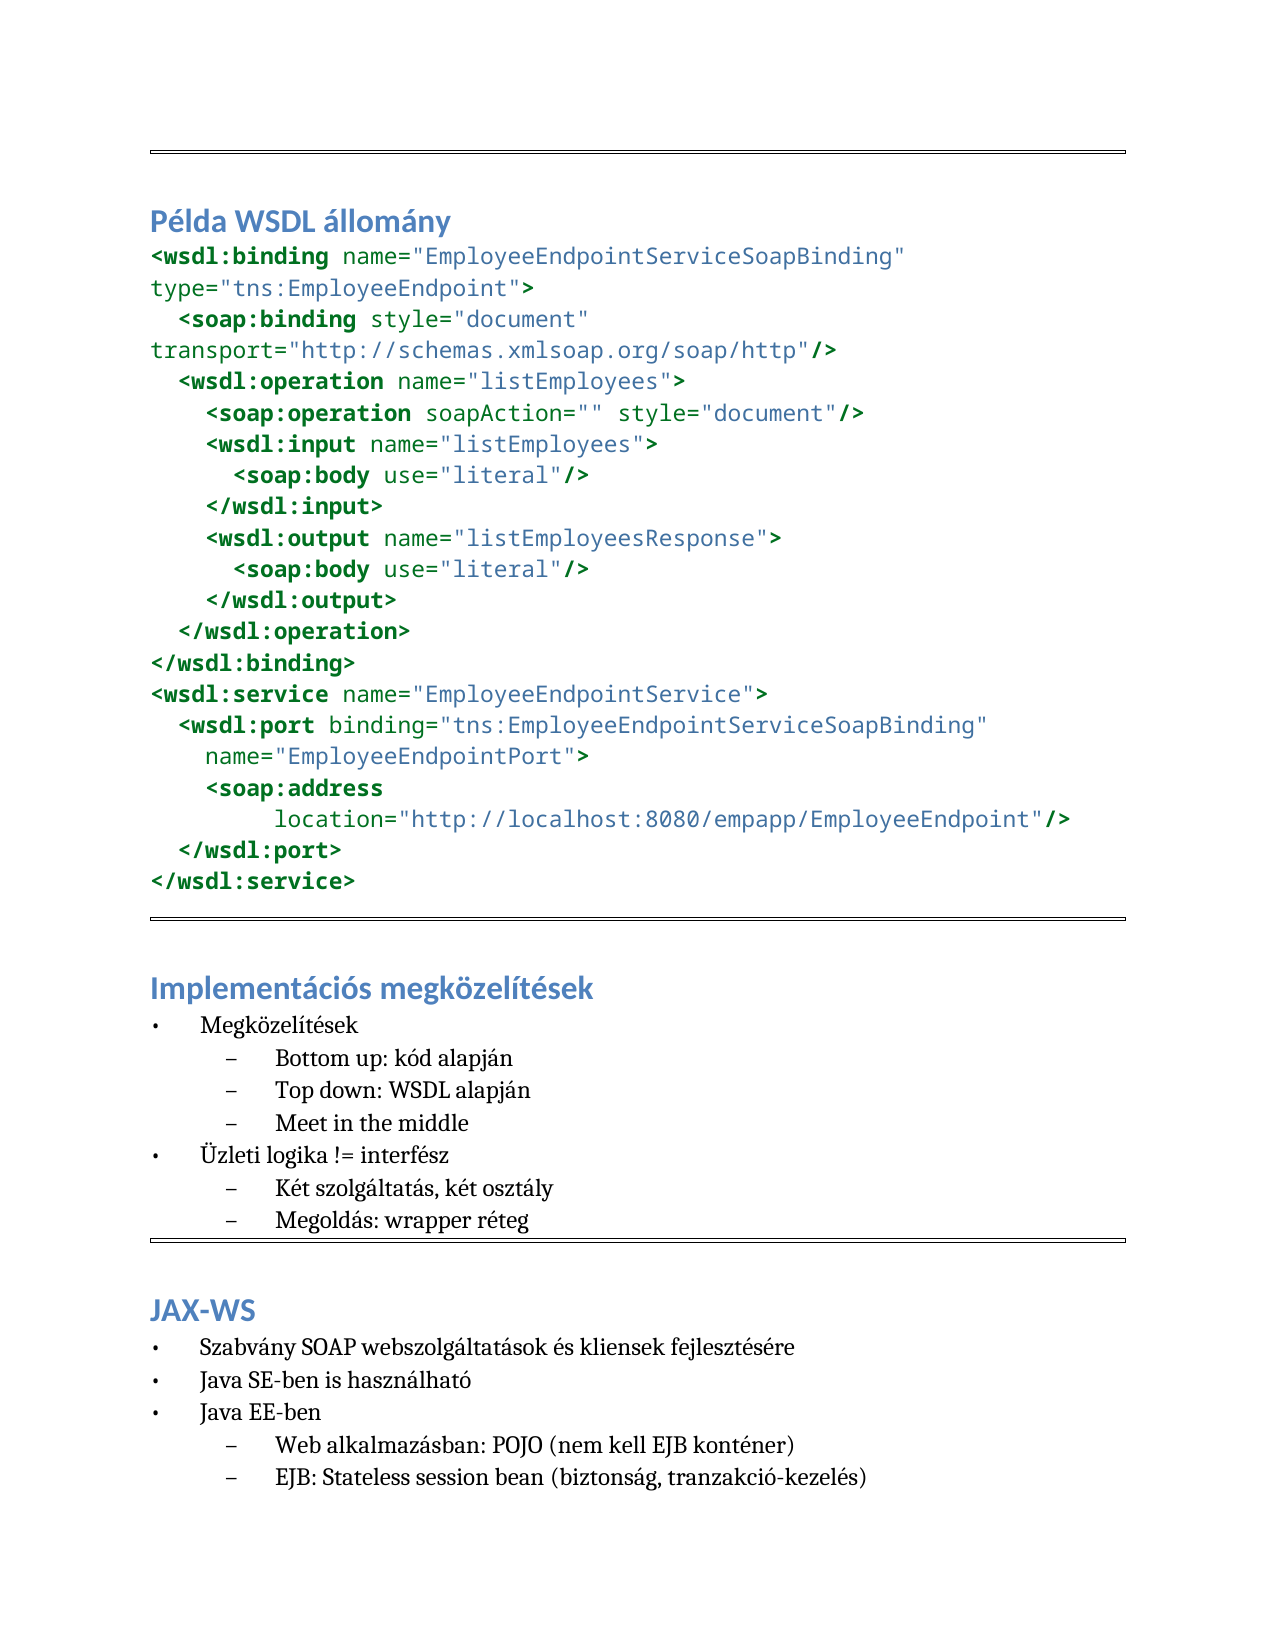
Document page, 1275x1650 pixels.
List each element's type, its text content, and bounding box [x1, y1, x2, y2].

list Meet in the middle [225, 1109, 1125, 1138]
text <wsdl:binding name="EmployeeEndpointServiceSoapBinding" type="tns:EmployeeEndpoint"> <soap:binding style="document" transport="http://schemas.xmlsoap.org/soap/http"/> <wsdl:operation name="listEmployees"> <soap:operation soapAction="" style="document"/> <wsdl:input name="listEmployees"> <soap:body use="literal"/> </wsdl:input> <wsdl:output name="listEmployeesResponse"> <soap:body use="literal"/> </wsdl:output> </wsdl:operation> </wsdl:binding> <wsdl:service name="EmployeeEndpointService"> <wsdl:port binding="tns:EmployeeEndpointServiceSoapBinding" name="EmployeeEndpointPort"> <soap:address location="http://localhost:8080/empapp/EmployeeEndpoint"/> </wsdl:port> </wsdl:service> [150, 240, 1125, 897]
subtitle JAX-WS [150, 1288, 1125, 1329]
list Megközelítések [150, 1011, 1125, 1040]
list Szabvány SOAP webszolgáltatások és kliensek fejlesztésére [150, 1333, 1125, 1362]
subtitle Példa WSDL állomány [150, 199, 1125, 240]
list Top down: WSDL alapján [225, 1076, 1125, 1105]
list Java SE-ben is használható [150, 1366, 1125, 1394]
list Üzleti logika != interfész [150, 1141, 1125, 1170]
list Web alkalmazásban: POJO (nem kell EJB konténer) [225, 1431, 1125, 1459]
list Java EE-ben [150, 1398, 1125, 1427]
list Két szolgáltatás, két osztály [225, 1174, 1125, 1203]
list EJB: Stateless session bean (biztonság, tranzakció-kezelés) [225, 1463, 1125, 1492]
list Bottom up: kód alapján [225, 1044, 1125, 1073]
subtitle Implementációs megközelítések [150, 967, 1125, 1008]
list Megoldás: wrapper réteg [225, 1206, 1125, 1235]
